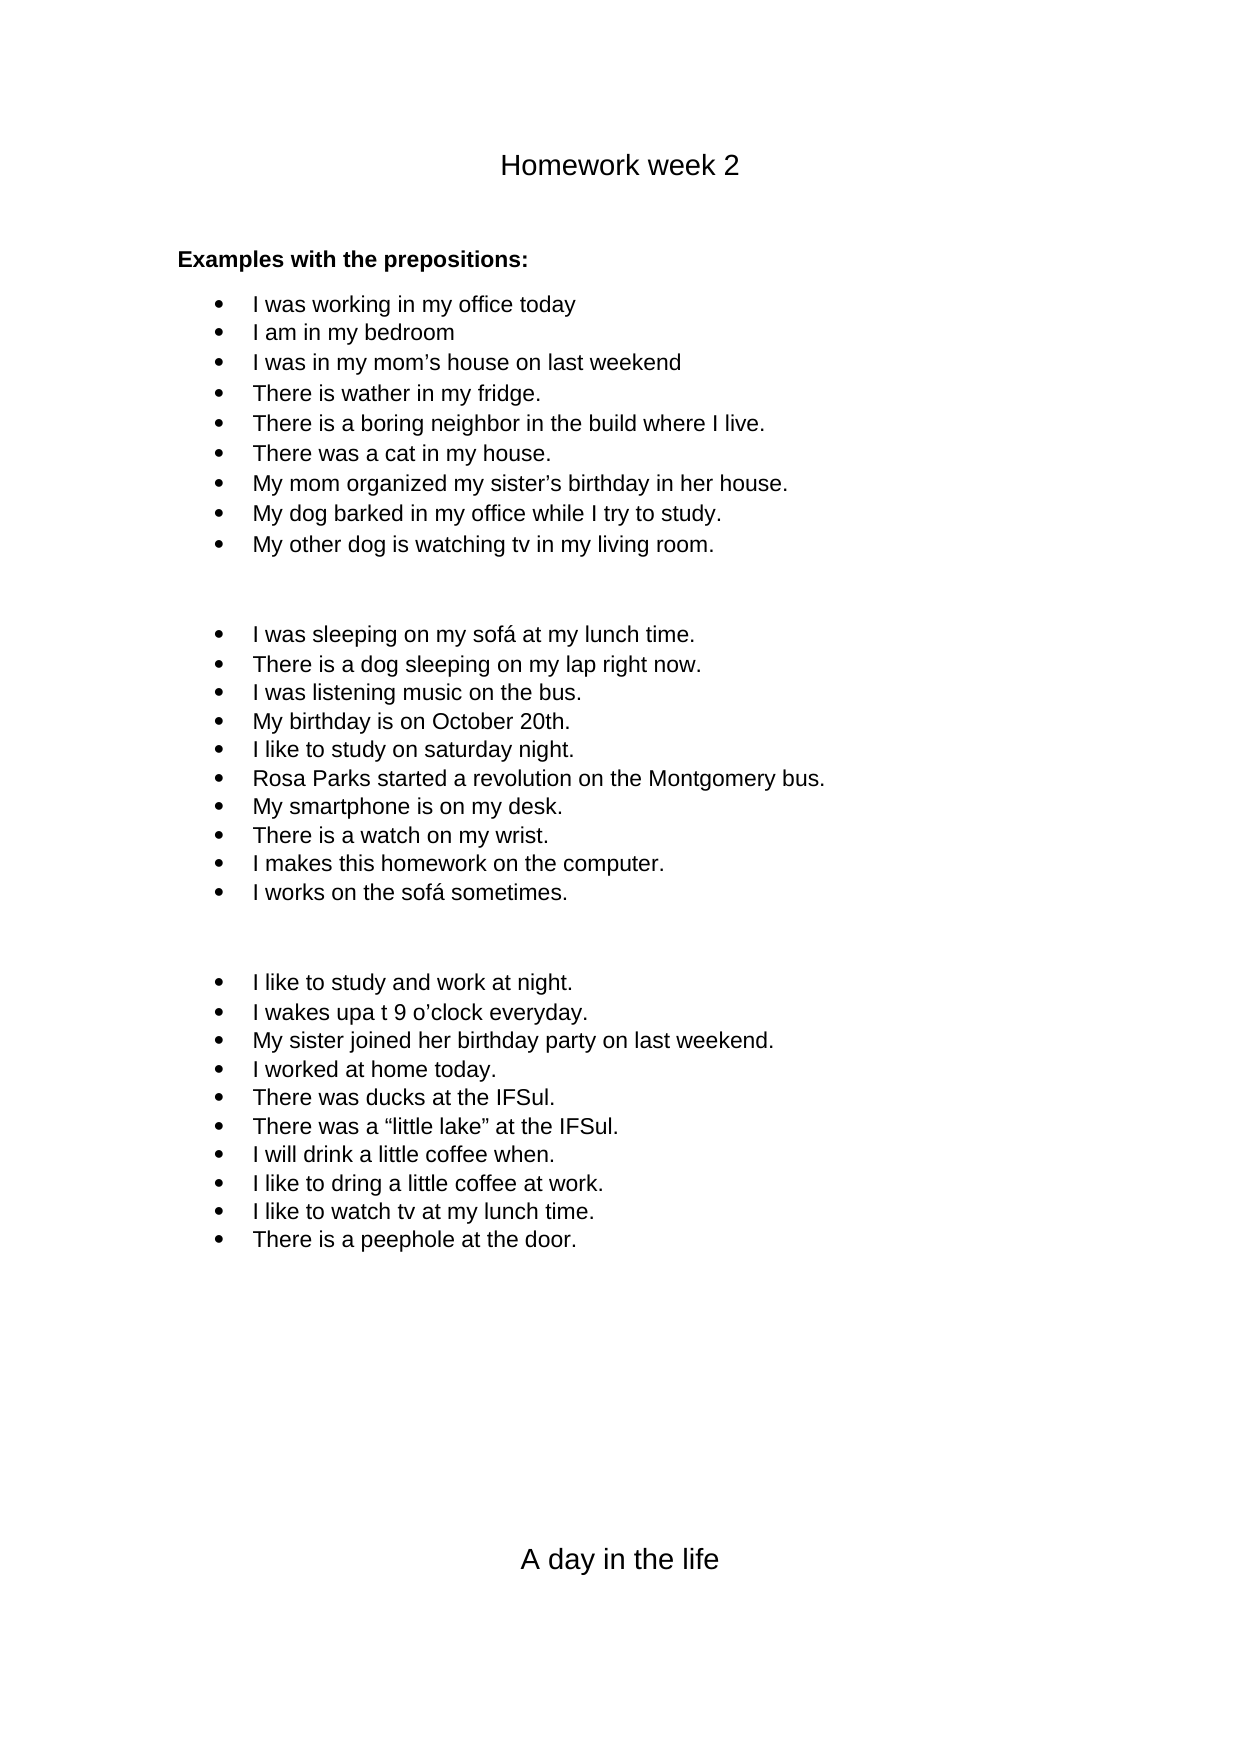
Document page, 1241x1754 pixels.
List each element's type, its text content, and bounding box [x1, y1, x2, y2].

list Rosa Parks started a revolution on the Montgomery bus. [215, 765, 1063, 791]
list I makes this homework on the computer. [215, 850, 1063, 876]
list I was listening music on the bus. [215, 679, 1063, 706]
list I worked at home today. [215, 1056, 1063, 1082]
list I was sleeping on my sofá at my lunch time. [215, 621, 1063, 647]
list I like to watch tv at my lunch time. [215, 1198, 1063, 1224]
list I was in my mom’s house on last weekend [215, 349, 1063, 376]
list There was ducks at the IFSul. [215, 1084, 1063, 1111]
list There is a peephole at the door. [215, 1226, 1063, 1253]
list There was a cat in my house. [215, 440, 1063, 466]
list I am in my bedroom [215, 319, 1063, 345]
list There is a dog sleeping on my lap right now. [215, 651, 1063, 677]
list I works on the sofá sometimes. [215, 878, 1063, 905]
list There was a “little lake” at the IFSul. [215, 1113, 1063, 1139]
list My other dog is watching tv in my living room. [215, 531, 1063, 557]
text A day in the life [177, 1542, 1063, 1576]
list My mom organized my sister’s birthday in her house. [215, 470, 1063, 496]
list I wakes upa t 9 o’clock everyday. [215, 999, 1063, 1025]
list My sister joined her birthday party on last weekend. [215, 1027, 1063, 1054]
list I like to study on saturday night. [215, 736, 1063, 763]
text Examples with the prepositions: [177, 246, 1063, 272]
list There is wather in my fridge. [215, 379, 1063, 406]
list I was working in my office today [215, 291, 1063, 317]
list I like to study and work at night. [215, 969, 1063, 995]
list My birthday is on October 20th. [215, 708, 1063, 734]
list My smartphone is on my desk. [215, 793, 1063, 819]
list There is a watch on my wrist. [215, 822, 1063, 848]
list I will drink a little coffee when. [215, 1141, 1063, 1167]
text Homework week 2 [177, 148, 1063, 181]
list I like to dring a little coffee at work. [215, 1169, 1063, 1196]
list My dog barked in my office while I try to study. [215, 500, 1063, 527]
list There is a boring neighbor in the build where I live. [215, 410, 1063, 436]
